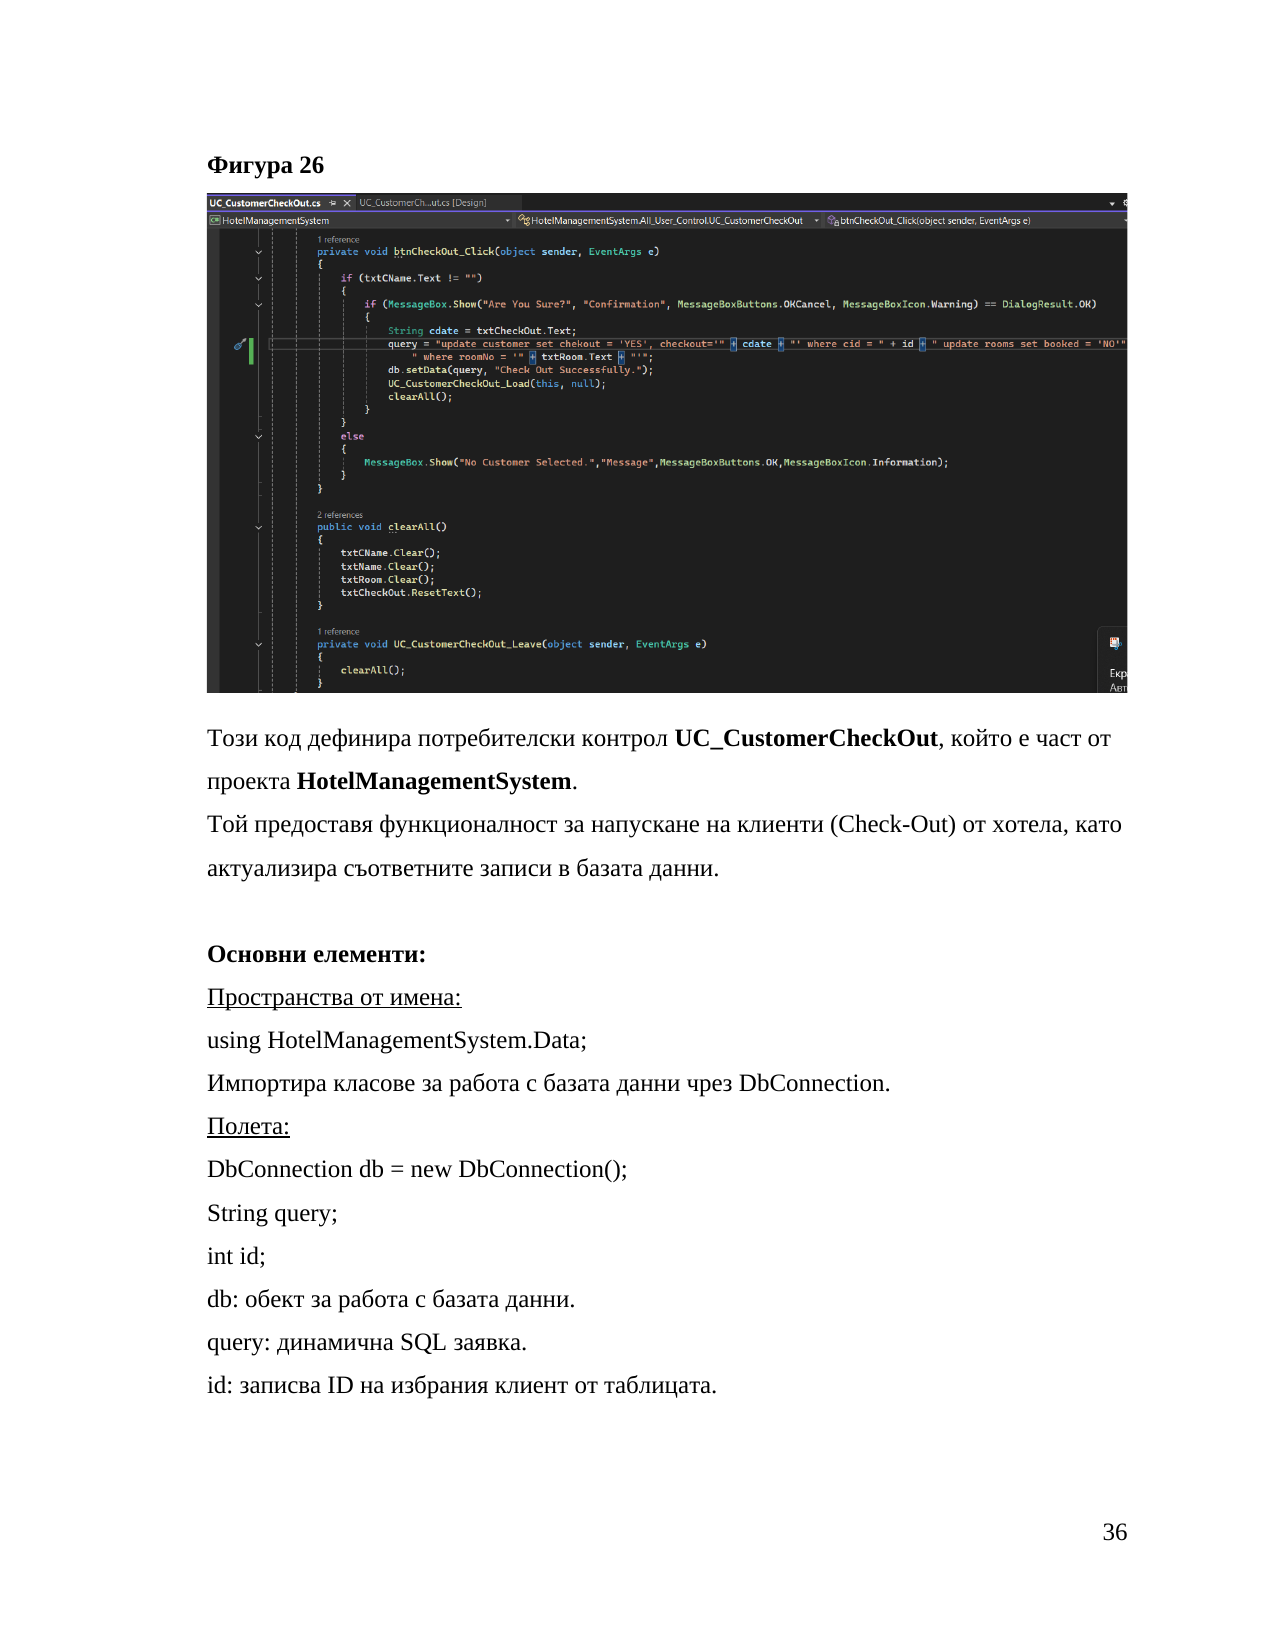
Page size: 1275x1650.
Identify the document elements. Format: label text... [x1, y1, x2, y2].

text Пространства от имена: [207, 982, 1127, 1011]
text Полета: [207, 1111, 1127, 1140]
text Основни елементи: [207, 939, 1127, 968]
text String query; [207, 1198, 1127, 1226]
picture [206, 193, 1128, 693]
text using HotelManagementSystem.Data; [207, 1025, 1127, 1054]
text db: обект за работа с базата данни. [207, 1284, 1127, 1313]
text Импортира класове за работа с базата данни чрез DbConnection. [207, 1068, 1127, 1097]
text DbConnection db = new DbConnection(); [207, 1154, 1127, 1183]
text Фигура 26 [207, 150, 1127, 179]
text int id; [207, 1241, 1127, 1269]
text query: динамична SQL заявка. [207, 1327, 1127, 1356]
text id: записва ID на избрания клиент от таблицата. [207, 1370, 1127, 1399]
text Този код дефинира потребителски контрол UC_CustomerCheckOut, който е част от проекта HotelManagementSystem. Той предоставя функционалност за напускане на клиенти (Check-Out) от хотела, като актуализира съответните записи в базата данни. [207, 723, 1127, 881]
